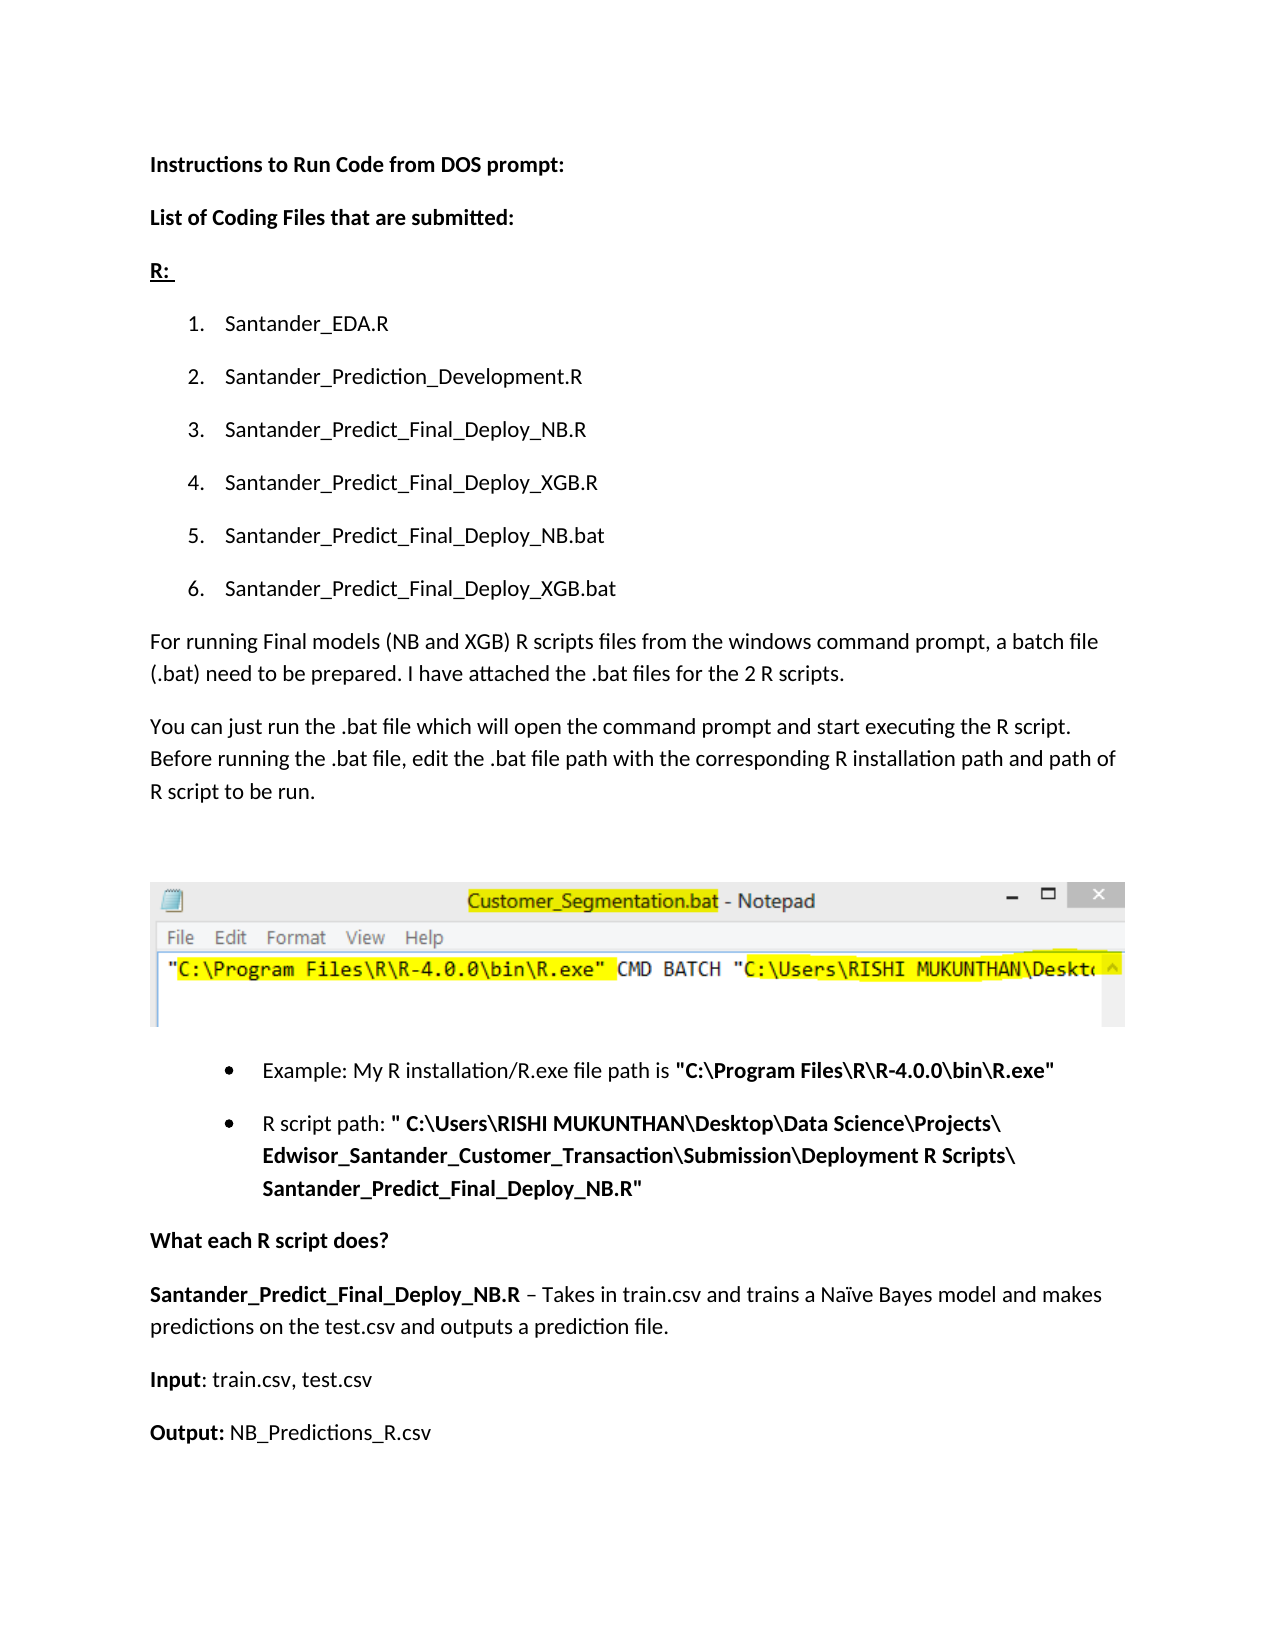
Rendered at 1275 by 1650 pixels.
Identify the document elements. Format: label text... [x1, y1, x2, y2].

list Santander_Predict_Final_Deploy_XGB.R [187, 468, 1125, 496]
list Example: My R installation/R.exe file path is "C:\Program Files\R\R-4.0.0\bin\R.exe" [225, 1027, 1125, 1084]
list Santander_Predict_Final_Deploy_XGB.bat [187, 574, 1125, 602]
picture [150, 882, 1125, 1027]
text Instructions to Run Code from DOS prompt: [150, 150, 1125, 178]
list Santander_Prediction_Development.R [187, 362, 1125, 390]
text What each R script does? [150, 1227, 1125, 1255]
list Santander_Predict_Final_Deploy_NB.R [187, 415, 1125, 443]
text Input: train.csv, test.csv [150, 1365, 1125, 1393]
text For running Final models (NB and XGB) R scripts files from the windows command prompt, a batch file (.bat) need to be prepared. I have attached the .bat files for the 2 R scripts. [150, 627, 1125, 687]
text Santander_Predict_Final_Deploy_NB.R – Takes in train.csv and trains a Naïve Bayes model and makes predictions on the test.csv and outputs a prediction file. [150, 1280, 1125, 1340]
text R: [150, 256, 1125, 284]
list Santander_EDA.R [187, 309, 1125, 337]
text List of Coding Files that are submitted: [150, 203, 1125, 231]
list R script path: " C:\Users\RISHI MUKUNTHAN\Desktop\Data Science\Projects\Edwisor_Santander_Customer_Transaction\Submission\Deployment R Scripts\Santander_Predict_Final_Deploy_NB.R" [225, 1109, 1125, 1202]
text Output: NB_Predictions_R.csv [150, 1418, 1125, 1446]
text You can just run the .bat file which will open the command prompt and start executing the R script. Before running the .bat file, edit the .bat file path with the corresponding R installation path and path of R script to be run. [150, 712, 1125, 805]
list Santander_Predict_Final_Deploy_NB.bat [187, 521, 1125, 549]
